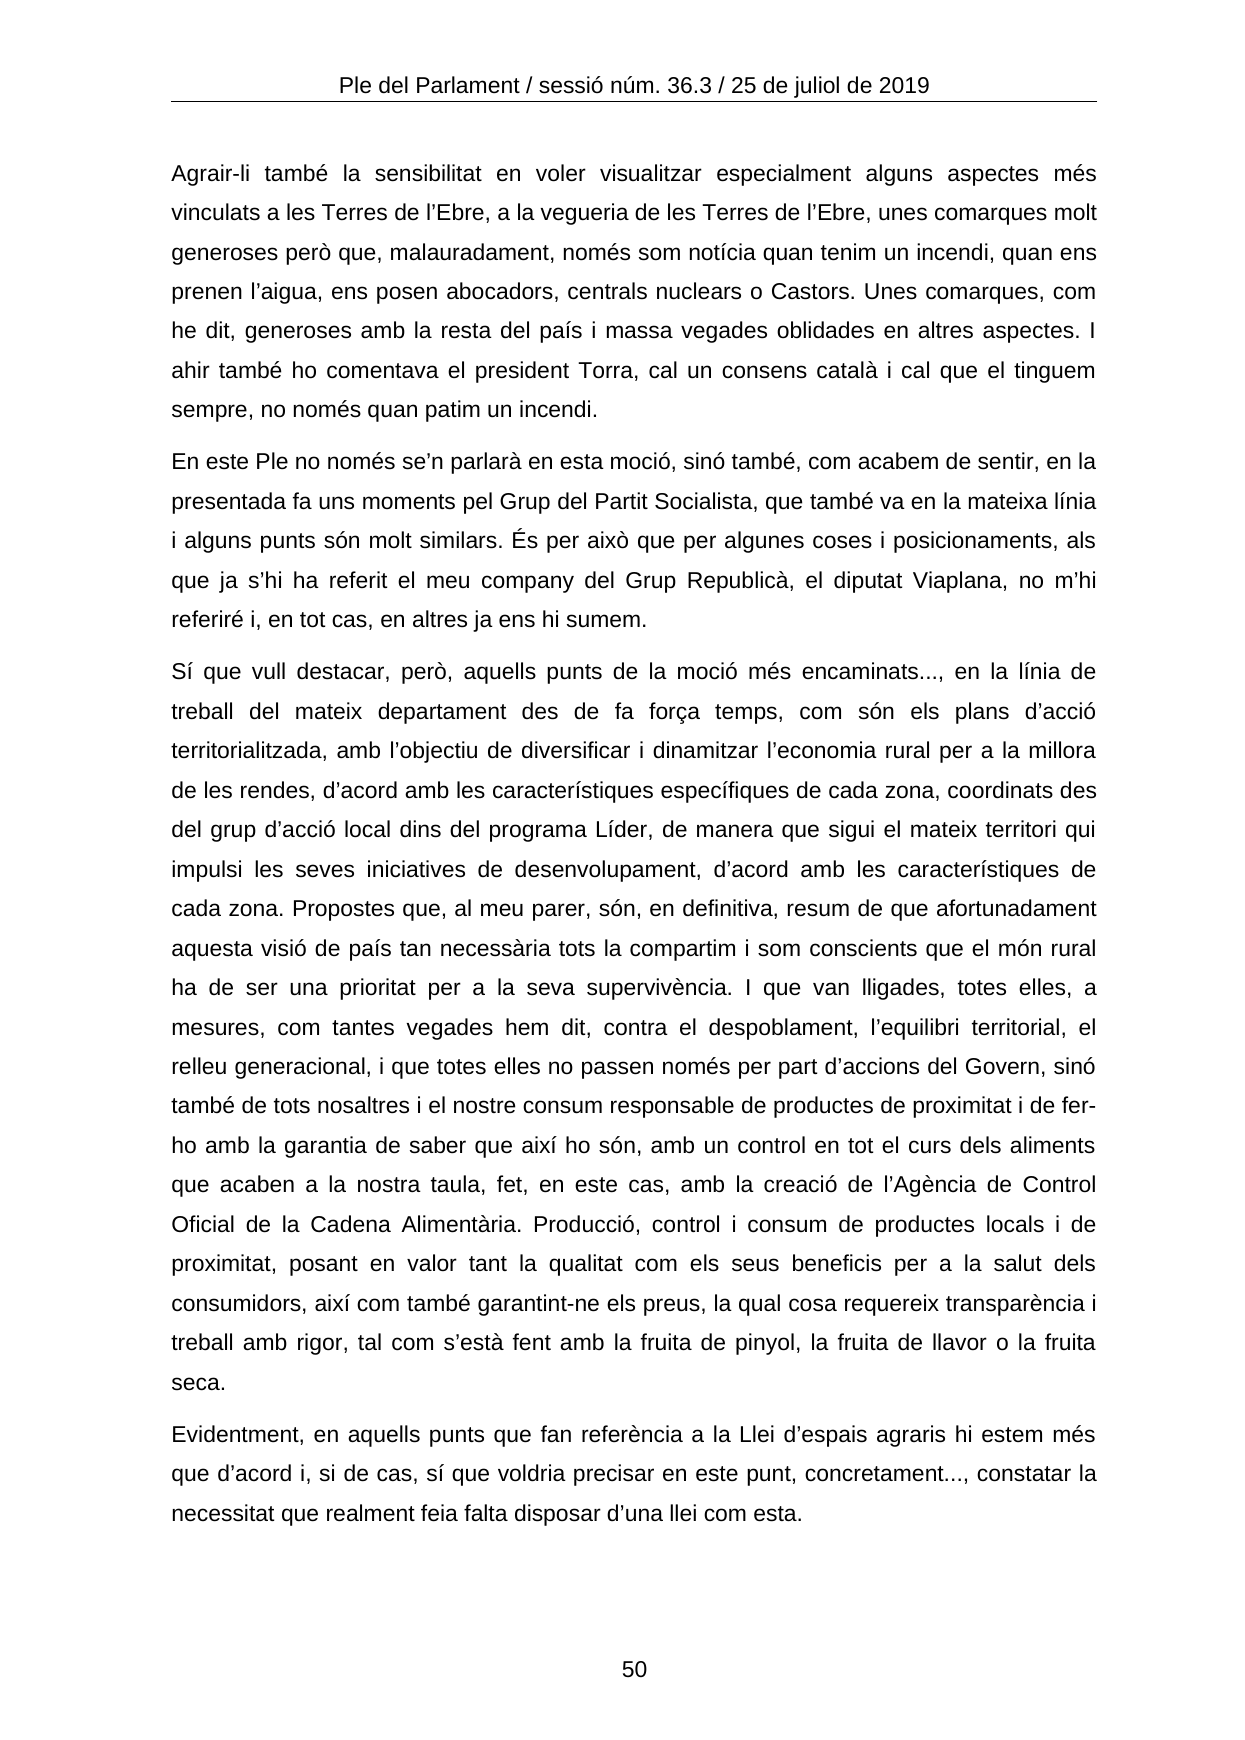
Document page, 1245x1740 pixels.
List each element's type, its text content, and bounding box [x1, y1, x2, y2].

text Evidentment, en aquells punts que fan referència a la Llei d’espais agraris hi estem més que d’acord i, si de cas, sí que voldria precisar en este punt, concretament..., constatar la necessitat que realment feia falta disposar d’una llei com esta. [171, 1421, 1097, 1526]
text En este Ple no només se’n parlarà en esta moció, sinó també, com acabem de sentir, en la presentada fa uns moments pel Grup del Partit Socialista, que també va en la mateixa línia i alguns punts són molt similars. És per això que per algunes coses i posicionaments, als que ja s’hi ha referit el meu company del Grup Republicà, el diputat Viaplana, no m’hi referiré i, en tot cas, en altres ja ens hi sumem. [171, 448, 1097, 633]
text Agrair-li també la sensibilitat en voler visualitzar especialment alguns aspectes més vinculats a les Terres de l’Ebre, a la vegueria de les Terres de l’Ebre, unes comarques molt generoses però que, malauradament, només som notícia quan tenim un incendi, quan ens prenen l’aigua, ens posen abocadors, centrals nuclears o Castors. Unes comarques, com he dit, generoses amb la resta del país i massa vegades oblidades en altres aspectes. I ahir també ho comentava el president Torra, cal un consens català i cal que el tinguem sempre, no només quan patim un incendi. [171, 159, 1097, 423]
text Sí que vull destacar, però, aquells punts de la moció més encaminats..., en la línia de treball del mateix departament des de fa força temps, com són els plans d’acció territorialitzada, amb l’objectiu de diversificar i dinamitzar l’economia rural per a la millora de les rendes, d’acord amb les característiques específiques de cada zona, coordinats des del grup d’acció local dins del programa Líder, de manera que sigui el mateix territori qui impulsi les seves iniciatives de desenvolupament, d’acord amb les característiques de cada zona. Propostes que, al meu parer, són, en definitiva, resum de que afortunadament aquesta visió de país tan necessària tots la compartim i som conscients que el món rural ha de ser una prioritat per a la seva supervivència. I que van lligades, totes elles, a mesures, com tantes vegades hem dit, contra el despoblament, l’equilibri territorial, el relleu generacional, i que totes elles no passen només per part d’accions del Govern, sinó també de tots nosaltres i el nostre consum responsable de productes de proximitat i de fer-ho amb la garantia de saber que així ho són, amb un control en tot el curs dels aliments que acaben a la nostra taula, fet, en este cas, amb la creació de l’Agència de Control Oficial de la Cadena Alimentària. Producció, control i consum de productes locals i de proximitat, posant en valor tant la qualitat com els seus beneficis per a la salut dels consumidors, així com també garantint-ne els preus, la qual cosa requereix transparència i treball amb rigor, tal com s’està fent amb la fruita de pinyol, la fruita de llavor o la fruita seca. [171, 658, 1097, 1395]
